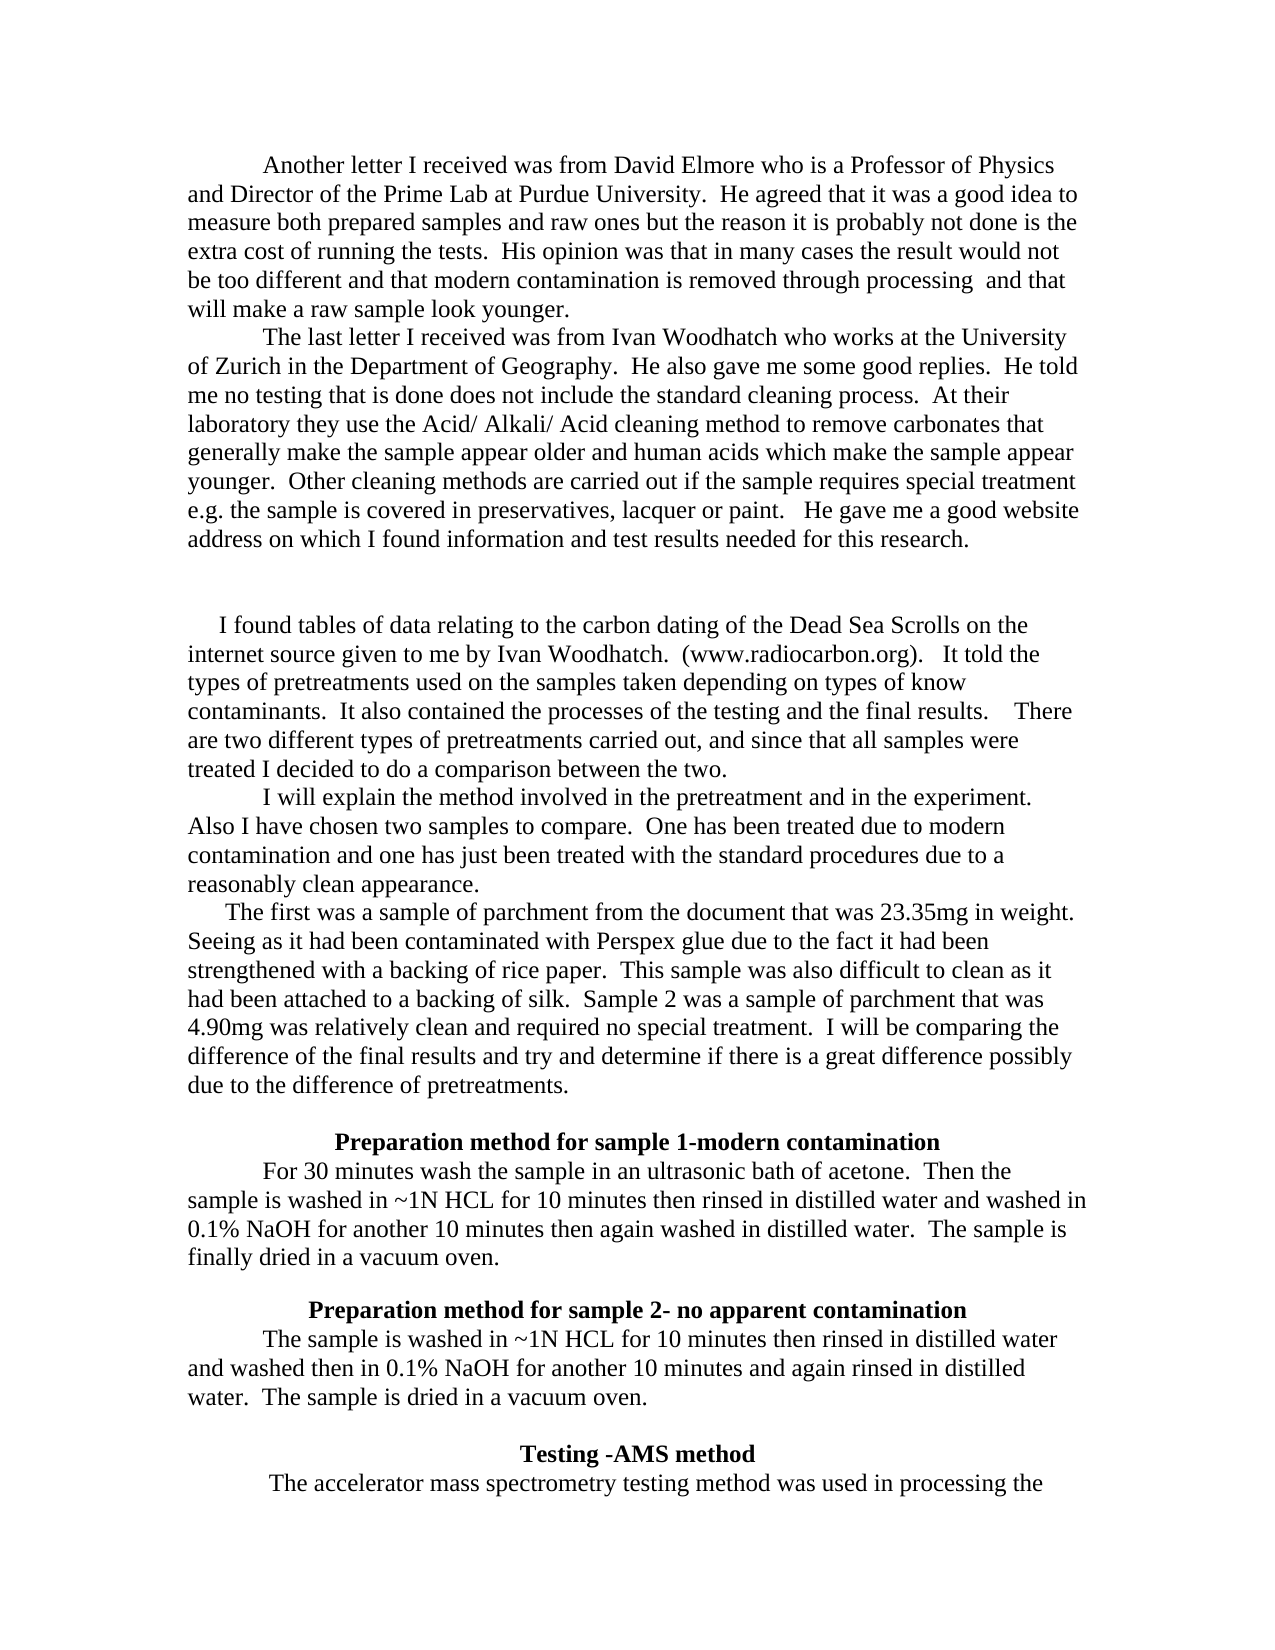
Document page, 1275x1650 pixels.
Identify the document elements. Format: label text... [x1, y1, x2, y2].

text The first was a sample of parchment from the document that was 23.35mg in weight. Seeing as it had been contaminated with Perspex glue due to the fact it had been strengthened with a backing of rice paper. This sample was also difficult to clean as it had been attached to a backing of silk. Sample 2 was a sample of parchment that was 4.90mg was relatively clean and required no special treatment. I will be comparing the difference of the final results and try and determine if there is a great difference possibly due to the difference of pretreatments. [187, 897, 1087, 1099]
text I will explain the method involved in the pretreatment and in the experiment. [187, 782, 1087, 811]
text Testing -AMS method [187, 1439, 1087, 1468]
text Also I have chosen two samples to compare. One has been treated due to modern contamination and one has just been treated with the standard procedures due to a reasonably clean appearance. [187, 811, 1087, 897]
text Another letter I received was from David Elmore who is a Professor of Physics and Director of the Prime Lab at Purdue University. He agreed that it was a good idea to measure both prepared samples and raw ones but the reason it is probably not done is the extra cost of running the tests. His opinion was that in many cases the result would not be too different and that modern contamination is removed through processing and that will make a raw sample look younger. [187, 150, 1087, 322]
text The last letter I received was from Ivan Woodhatch who works at the University of Zurich in the Department of Geography. He also gave me some good replies. He told me no testing that is done does not include the standard cleaning process. At their laboratory they use the Acid/ Alkali/ Acid cleaning method to remove carbonates that generally make the sample appear older and human acids which make the sample appear younger. Other cleaning methods are carried out if the sample requires special treatment e.g. the sample is covered in preservatives, lacquer or paint. He gave me a good website address on which I found information and test results needed for this research. [187, 322, 1087, 552]
text Preparation method for sample 2- no apparent contamination [187, 1295, 1087, 1324]
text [187, 1468, 1087, 1497]
text The sample is washed in ~1N HCL for 10 minutes then rinsed in distilled water and washed then in 0.1% NaOH for another 10 minutes and again rinsed in distilled water. The sample is dried in a vacuum oven. [187, 1324, 1087, 1410]
text I found tables of data relating to the carbon dating of the Dead Sea Scrolls on the internet source given to me by Ivan Woodhatch. (www.radiocarbon.org). It told the types of pretreatments used on the samples taken depending on types of know contaminants. It also contained the processes of the testing and the final results. There are two different types of pretreatments carried out, and since that all samples were treated I decided to do a comparison between the two. [187, 610, 1087, 782]
text For 30 minutes wash the sample in an ultrasonic bath of acetone. Then the sample is washed in ~1N HCL for 10 minutes then rinsed in distilled water and washed in 0.1% NaOH for another 10 minutes then again washed in distilled water. The sample is finally dried in a vacuum oven. [187, 1156, 1087, 1271]
text Preparation method for sample 1-modern contamination [187, 1127, 1087, 1156]
